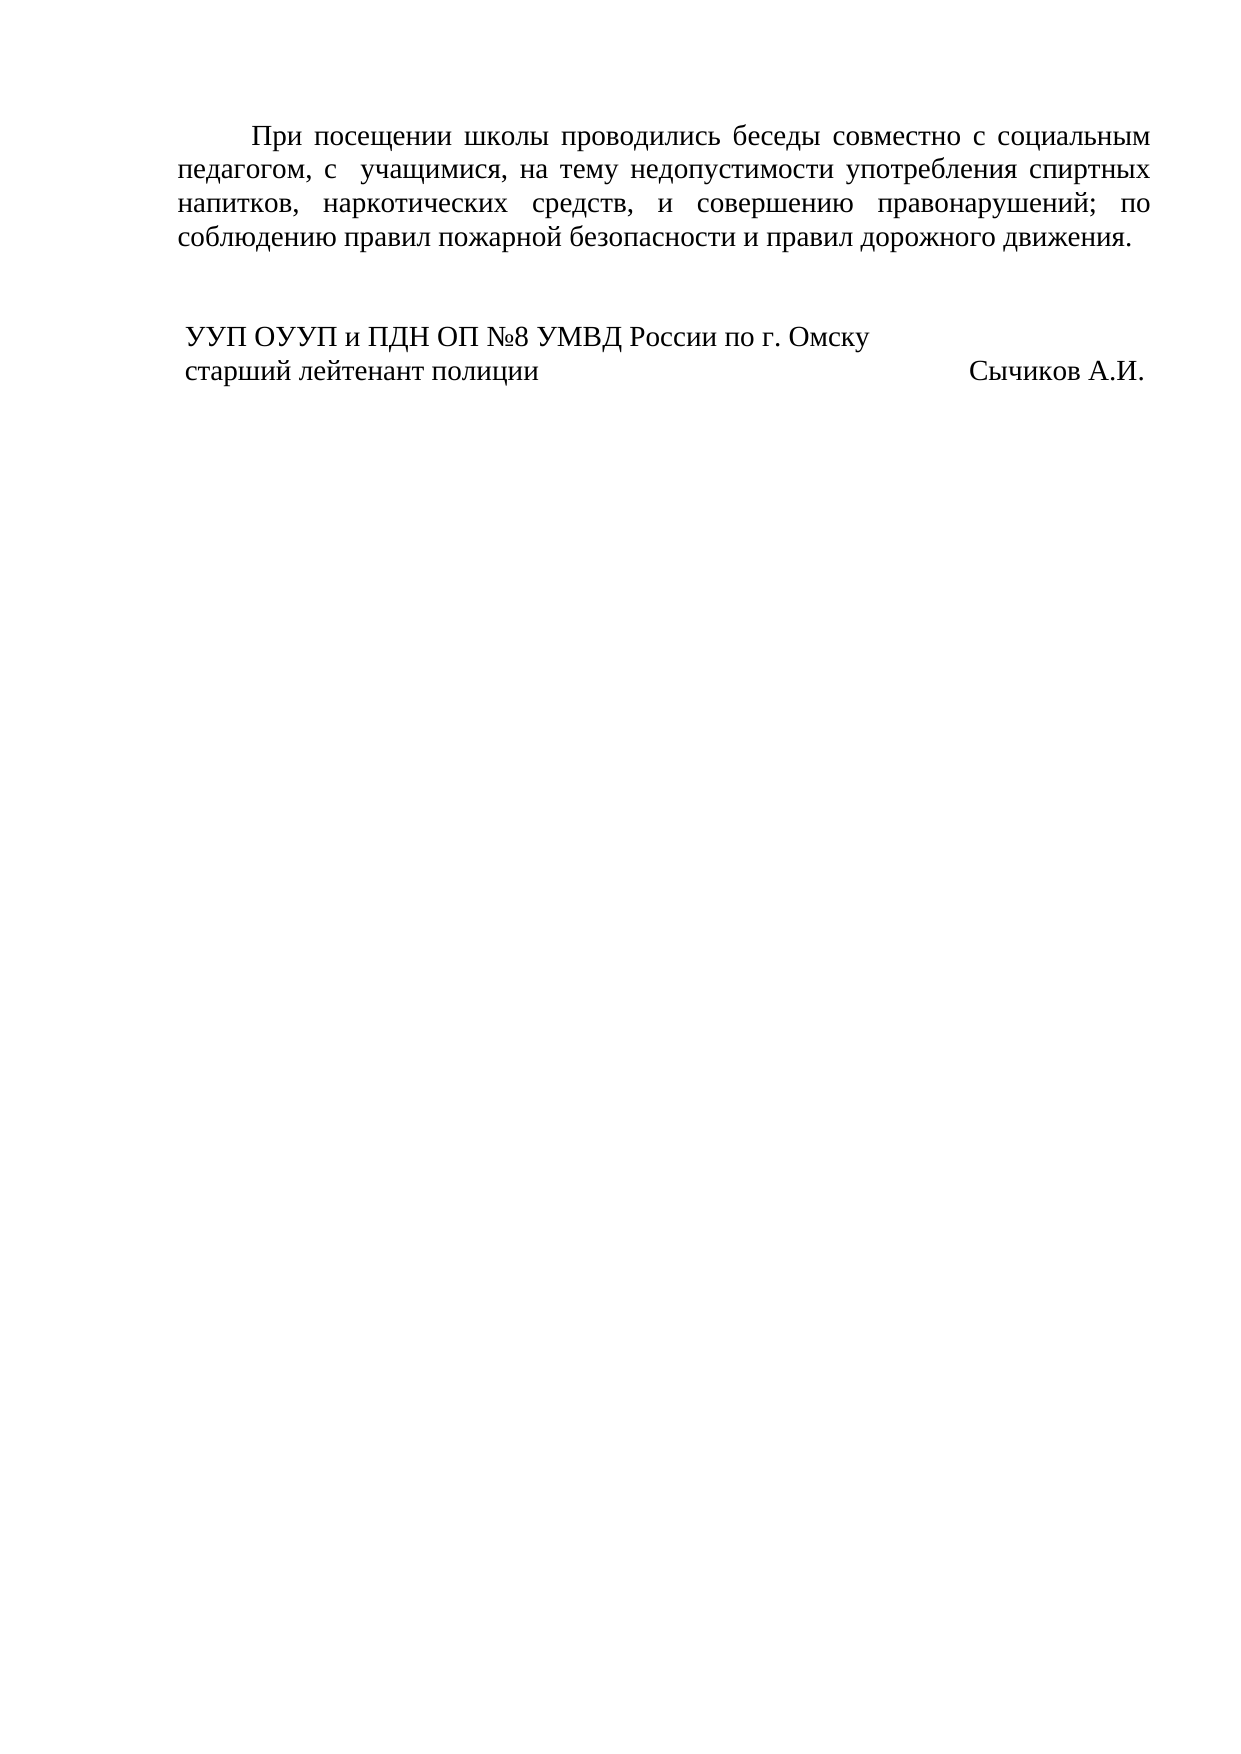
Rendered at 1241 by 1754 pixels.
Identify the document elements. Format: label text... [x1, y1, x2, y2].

text При посещении школы проводились беседы совместно с социальным педагогом, с учащимися, на тему недопустимости употребления спиртных напитков, наркотических средств, и совершению правонарушений; по соблюдению правил пожарной безопасности и правил дорожного движения. [177, 118, 1152, 252]
text УУП ОУУП и ПДН ОП №8 УМВД России по г. Омску [177, 319, 1152, 353]
text старший лейтенант полиции Сычиков А.И. [177, 353, 1152, 386]
